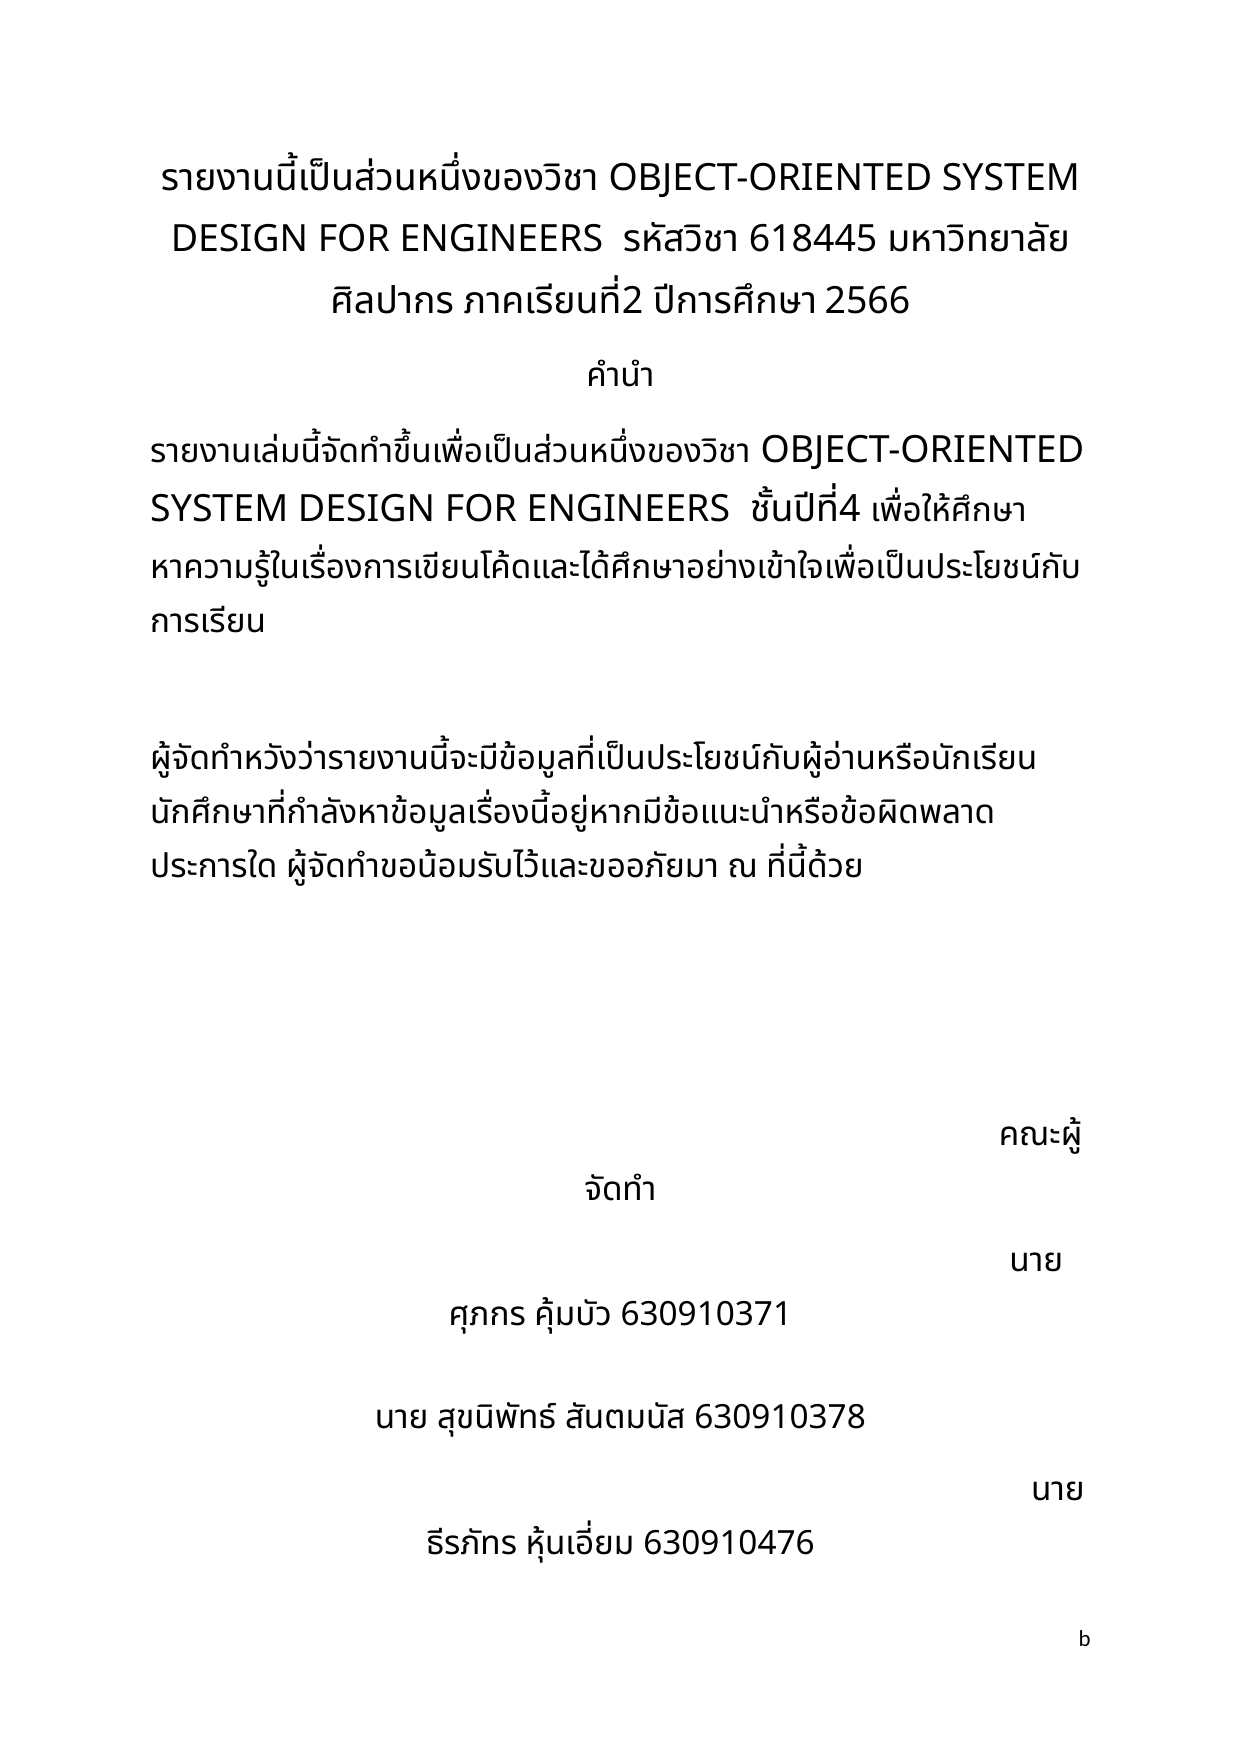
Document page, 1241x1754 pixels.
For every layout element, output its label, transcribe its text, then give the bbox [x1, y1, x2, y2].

text รายงานนี้เป็นส่วนหนึ่งของวิชา OBJECT-ORIENTED SYSTEM DESIGN FOR ENGINEERS รหัสวิชา 618445 มหาวิทยาลัยศิลปากร ภาคเรียนที่2 ปีการศึกษา2566 [150, 150, 1090, 330]
text นาย ศุภกร คุ้มบัว 630910371 [150, 1236, 1090, 1341]
text คำนำ [150, 351, 1090, 401]
text รายงานเล่มนี้จัดทำขึ้นเพื่อเป็นส่วนหนึ่งของวิชา OBJECT-ORIENTED SYSTEM DESIGN FOR ENGINEERS ชั้นปีที่4 เพื่อให้ศึกษาหาความรู้ในเรื่องการเขียนโค้ดและได้ศึกษาอย่างเข้าใจเพื่อเป็นประโยชน์กับการเรียน [150, 422, 1090, 647]
text นาย สุขนิพัทธ์ สันตมนัส 630910378 [150, 1361, 1090, 1444]
text คณะผู้จัดทำ [150, 1110, 1090, 1215]
text ผู้จัดทำหวังว่ารายงานนี้จะมีข้อมูลที่เป็นประโยชน์กับผู้อ่านหรือนักเรียน นักศึกษาที่กำลังหาข้อมูลเรื่องนี้อยู่หากมีข้อแนะนำหรือข้อผิดพลาดประการใด ผู้จัดทำขอน้อมรับไว้และขออภัยมา ณ ที่นี้ด้วย [150, 734, 1090, 893]
text นาย ธีรภัทร หุ้นเอี่ยม 630910476 [150, 1464, 1090, 1569]
